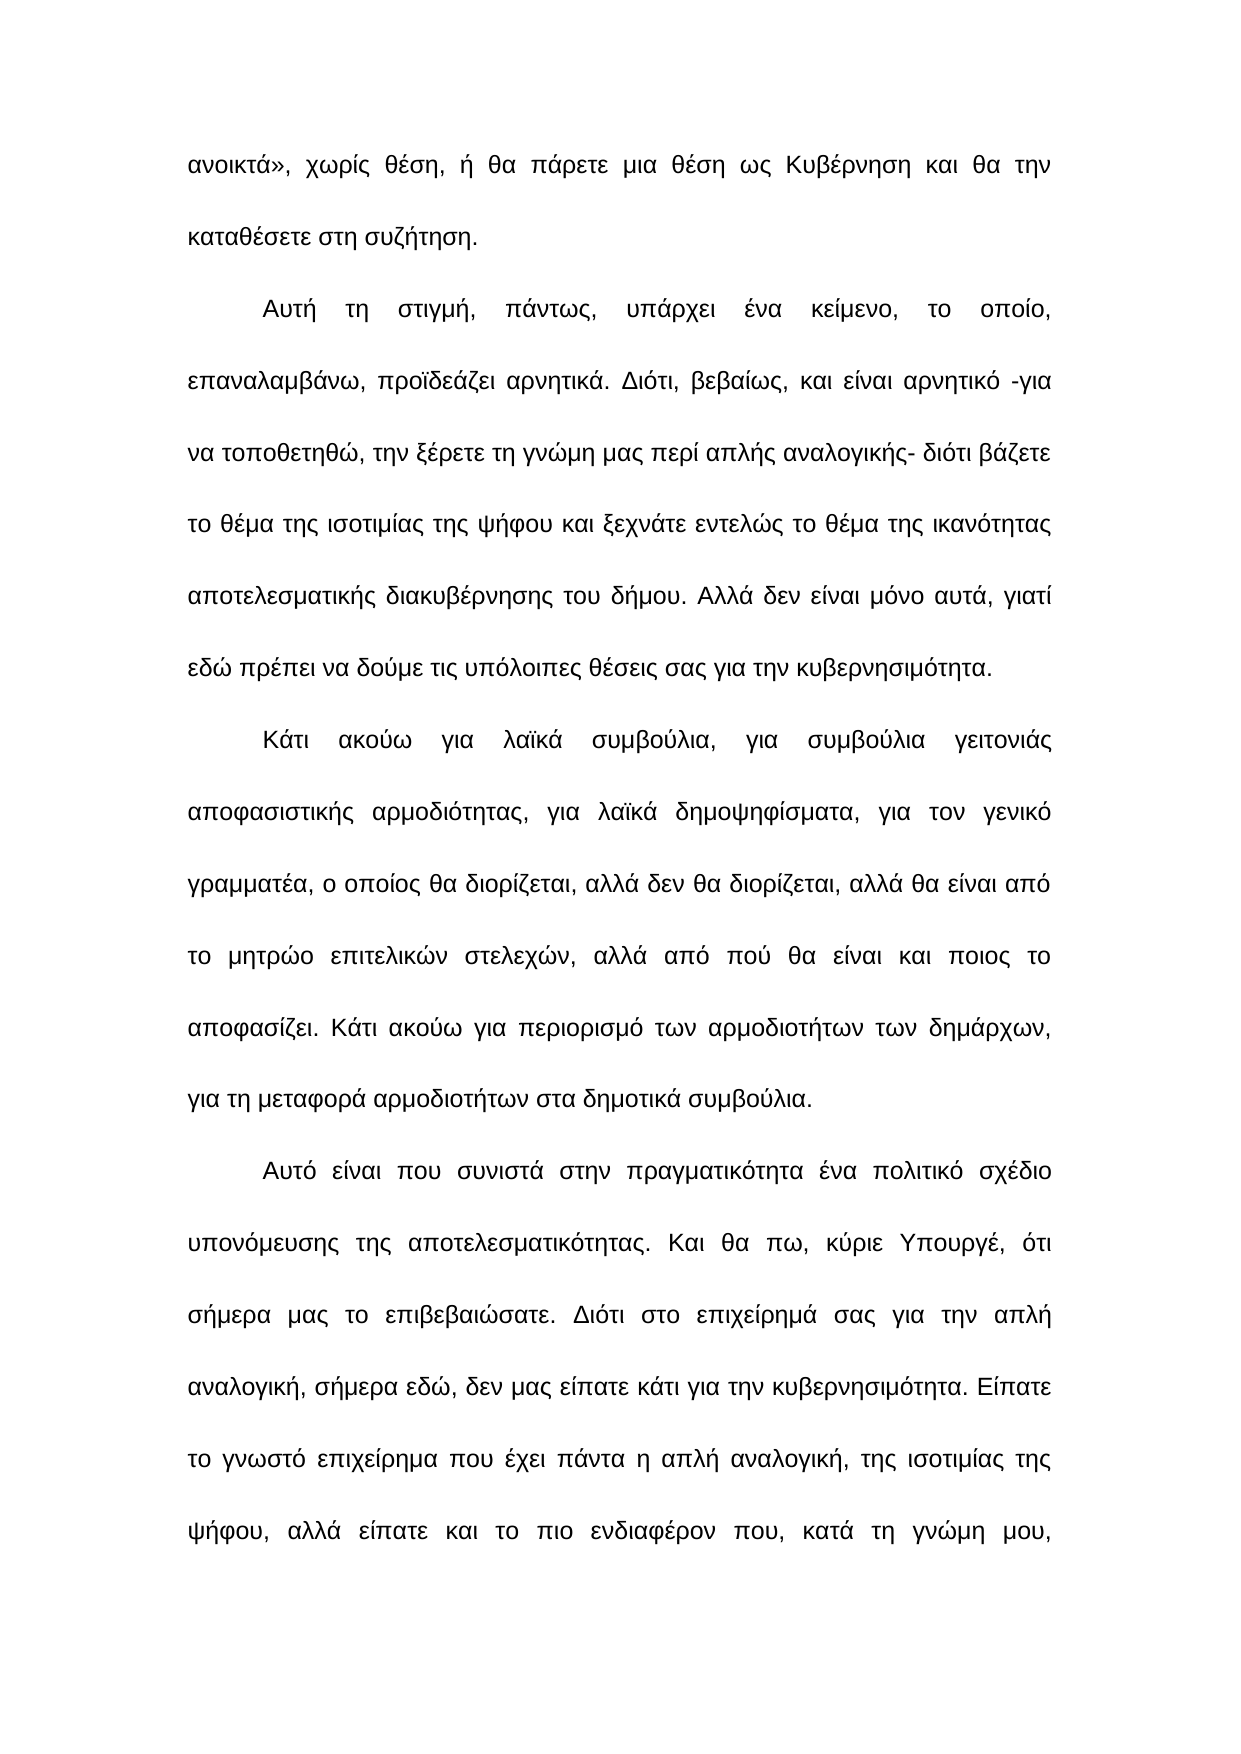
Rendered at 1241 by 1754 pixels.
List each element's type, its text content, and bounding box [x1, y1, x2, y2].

text Αυτή τη στιγμή, πάντως, υπάρχει ένα κείμενο, το οποίο, επαναλαμβάνω, προϊδεάζει αρνητικά. Διότι, βεβαίως, και είναι αρνητικό -για να τοποθετηθώ, την ξέρετε τη γνώμη μας περί απλής αναλογικής- διότι βάζετε το θέμα της ισοτιμίας της ψήφου και ξεχνάτε εντελώς το θέμα της ικανότητας αποτελεσματικής διακυβέρνησης του δήμου. Αλλά δεν είναι μόνο αυτά, γιατί εδώ πρέπει να δούμε τις υπόλοιπες θέσεις σας για την κυβερνησιμότητα. [187, 294, 1053, 682]
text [187, 150, 1053, 251]
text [187, 1156, 1053, 1544]
text Κάτι ακούω για λαϊκά συμβούλια, για συμβούλια γειτονιάς αποφασιστικής αρμοδιότητας, για λαϊκά δημοψηφίσματα, για τον γενικό γραμματέα, ο οποίος θα διορίζεται, αλλά δεν θα διορίζεται, αλλά θα είναι από το μητρώο επιτελικών στελεχών, αλλά από πού θα είναι και ποιος το αποφασίζει. Κάτι ακούω για περιορισμό των αρμοδιοτήτων των δημάρχων, για τη μεταφορά αρμοδιοτήτων στα δημοτικά συμβούλια. [187, 725, 1053, 1113]
